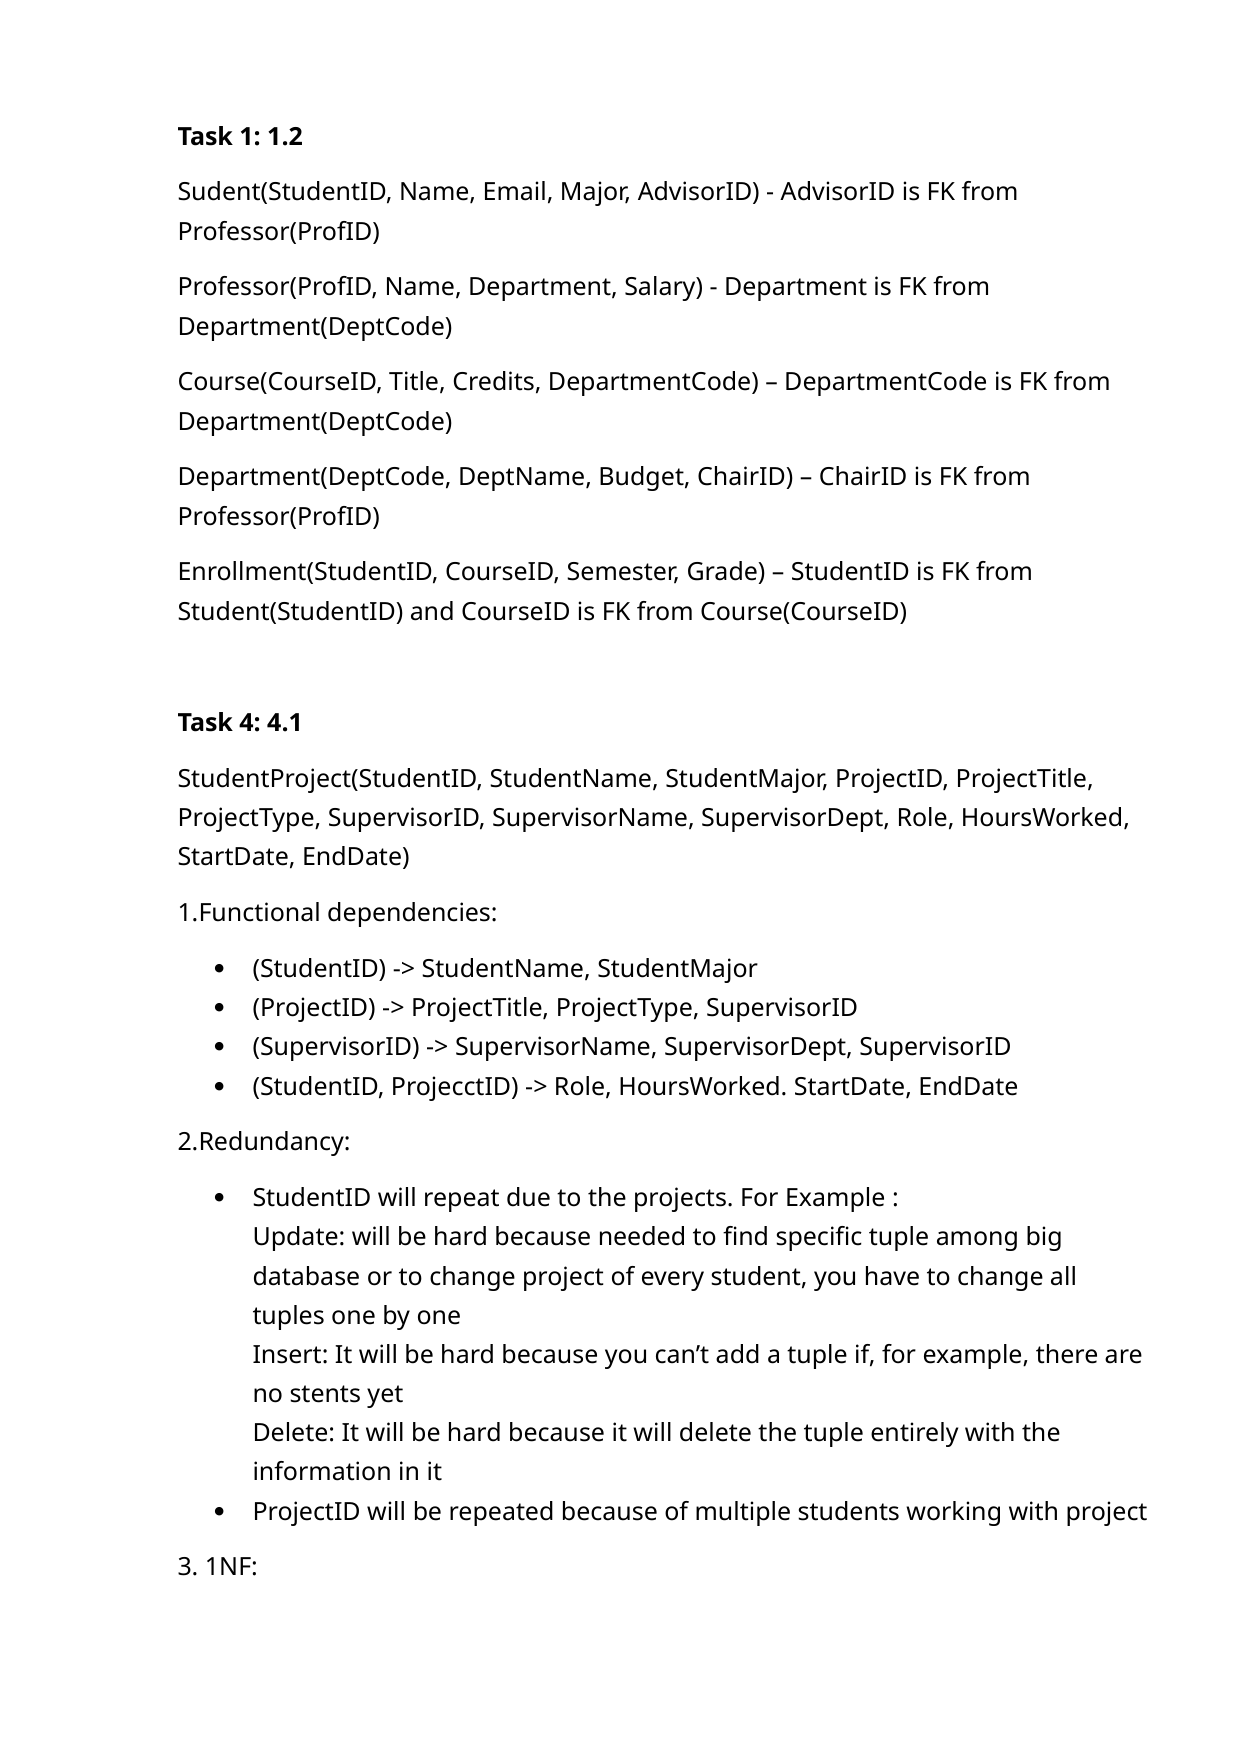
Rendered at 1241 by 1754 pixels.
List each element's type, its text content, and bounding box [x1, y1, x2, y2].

text Professor(ProfID, Name, Department, Salary) - Department is FK from Department(DeptCode) [177, 269, 1152, 342]
text 3. 1NF: [177, 1549, 1152, 1583]
text Sudent(StudentID, Name, Email, Major, AdvisorID) - AdvisorID is FK from Professor(ProfID) [177, 174, 1152, 247]
list ProjectID will be repeated because of multiple students working with project [215, 1493, 1152, 1527]
text Course(CourseID, Title, Credits, DepartmentCode) – DepartmentCode is FK from Department(DeptCode) [177, 364, 1152, 437]
list Insert: It will be hard because you can’t add a tuple if, for example, there are no stents yet [252, 1336, 1152, 1410]
list (StudentID) -> StudentName, StudentMajor [215, 951, 1152, 985]
text Task 4: 4.1 [177, 705, 1152, 739]
text Enrollment(StudentID, CourseID, Semester, Grade) – StudentID is FK from Student(StudentID) and CourseID is FK from Course(CourseID) [177, 554, 1152, 627]
text 1.Functional dependencies: [177, 895, 1152, 929]
list Delete: It will be hard because it will delete the tuple entirely with the information in it [252, 1415, 1152, 1488]
text Department(DeptCode, DeptName, Budget, ChairID) – ChairID is FK from Professor(ProfID) [177, 459, 1152, 532]
list Update: will be hard because needed to find specific tuple among big database or to change project of every student, you have to change all tuples one by one [252, 1219, 1152, 1331]
list (ProjectID) -> ProjectTitle, ProjectType, SupervisorID [215, 990, 1152, 1024]
list (SupervisorID) -> SupervisorName, SupervisorDept, SupervisorID [215, 1029, 1152, 1063]
text 2.Redundancy: [177, 1124, 1152, 1158]
list StudentID will repeat due to the projects. For Example : [215, 1180, 1152, 1214]
text Task 1: 1.2 [177, 118, 1152, 152]
text StudentProject(StudentID, StudentName, StudentMajor, ProjectID, ProjectTitle, ProjectType, SupervisorID, SupervisorName, SupervisorDept, Role, HoursWorked, StartDate, EndDate) [177, 761, 1152, 873]
list (StudentID, ProjecctID) -> Role, HoursWorked. StartDate, EndDate [215, 1068, 1152, 1102]
